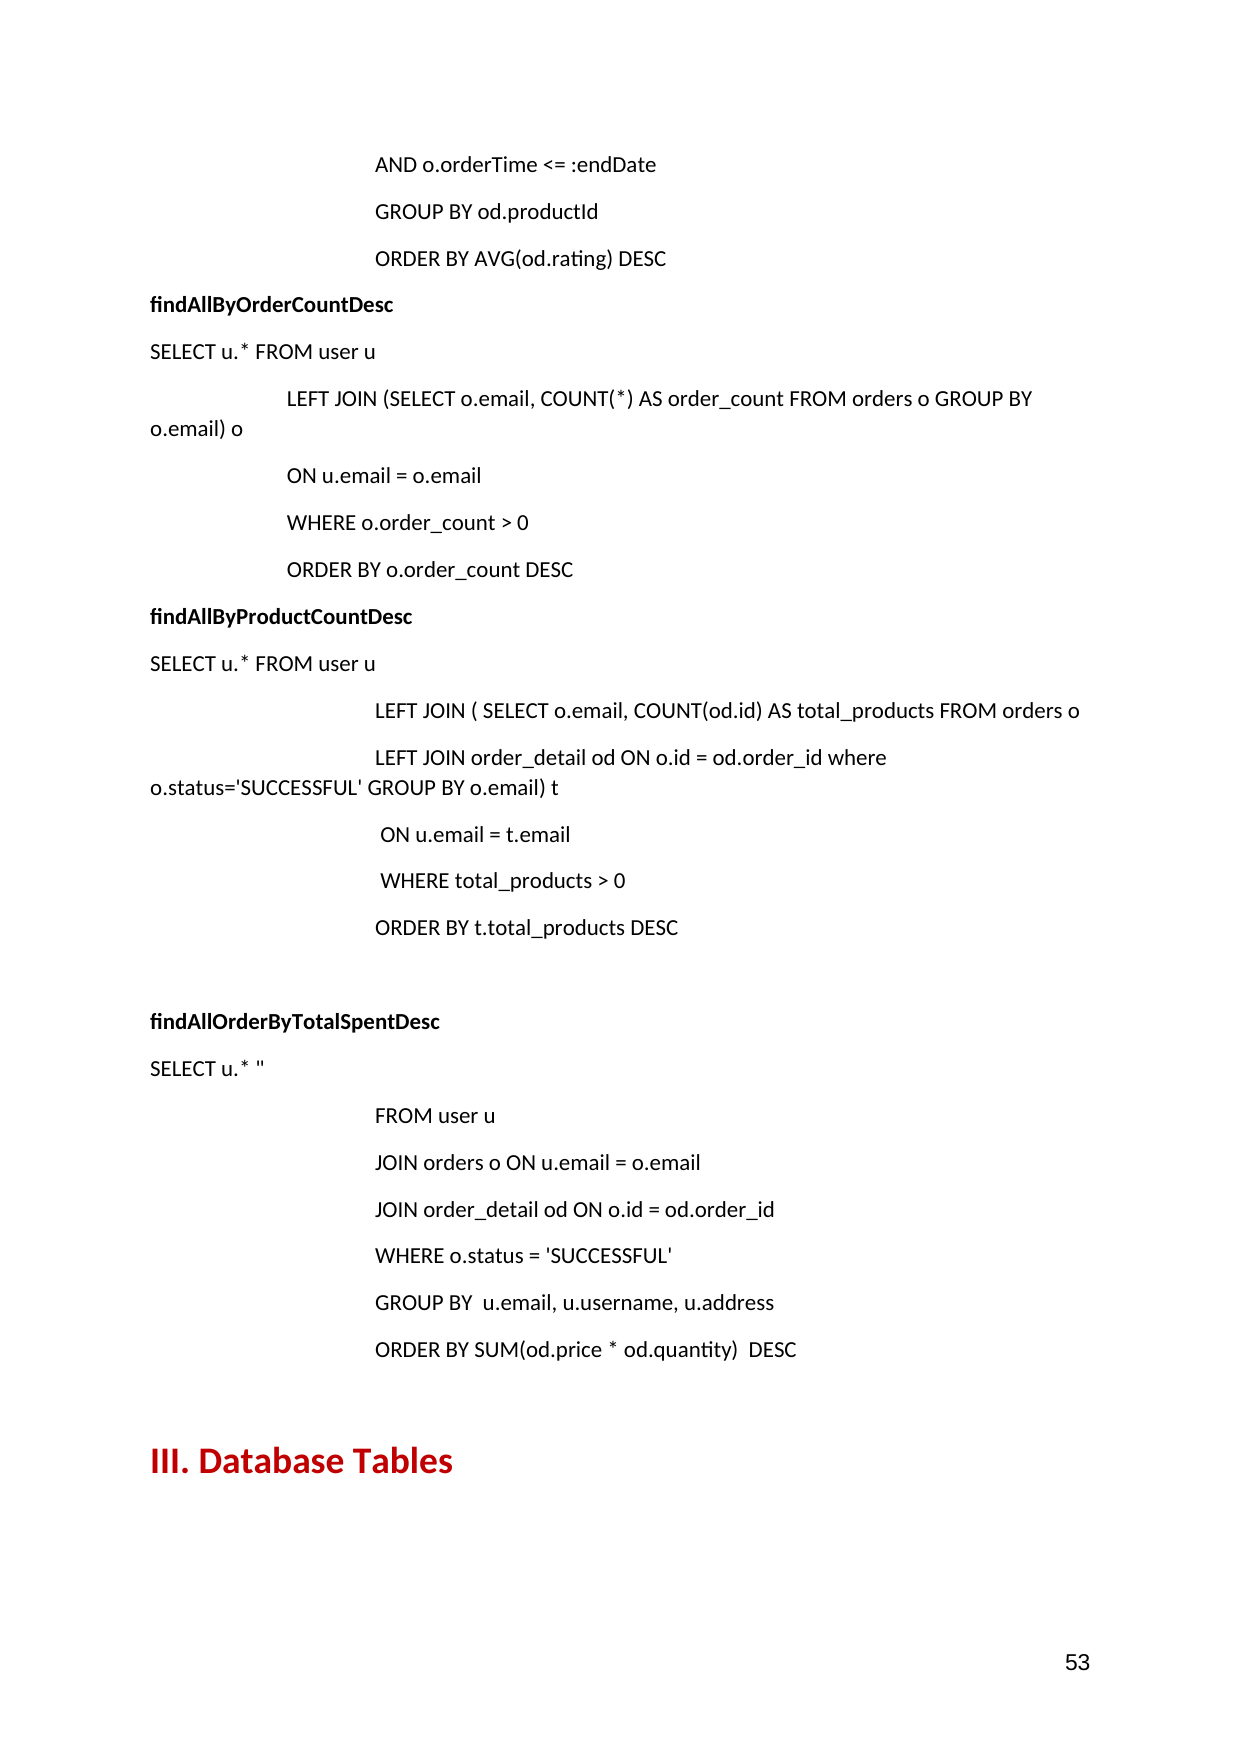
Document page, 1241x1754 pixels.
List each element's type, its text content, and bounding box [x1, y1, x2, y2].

text ON u.email = t.email [150, 820, 1090, 848]
text ORDER BY o.order_count DESC [150, 555, 1090, 583]
text JOIN order_detail od ON o.id = od.order_id [150, 1195, 1090, 1223]
text FROM user u [150, 1101, 1090, 1129]
text SELECT u.* FROM user u [150, 649, 1090, 677]
text GROUP BY od.productId [150, 197, 1090, 225]
text SELECT u.* " [150, 1054, 1090, 1082]
text AND o.orderTime <= :endDate [150, 150, 1090, 178]
text WHERE o.status = 'SUCCESSFUL' [150, 1242, 1090, 1270]
text findAllByProductCountDesc [150, 602, 1090, 630]
text SELECT u.* FROM user u [150, 337, 1090, 366]
text ON u.email = o.email [150, 461, 1090, 489]
subtitle III. Database Tables [150, 1437, 1090, 1483]
text WHERE o.order_count > 0 [150, 508, 1090, 536]
text findAllOrderByTotalSpentDesc [150, 1007, 1090, 1035]
text findAllByOrderCountDesc [150, 291, 1090, 319]
text JOIN orders o ON u.email = o.email [150, 1148, 1090, 1176]
text ORDER BY SUM(od.price * od.quantity) DESC [150, 1335, 1090, 1363]
text ORDER BY t.total_products DESC [150, 913, 1090, 942]
text GROUP BY u.email, u.username, u.address [150, 1288, 1090, 1317]
text LEFT JOIN (SELECT o.email, COUNT(*) AS order_count FROM orders o GROUP BY o.email) o [150, 384, 1090, 443]
text LEFT JOIN order_detail od ON o.id = od.order_id where o.status='SUCCESSFUL' GROUP BY o.email) t [150, 743, 1090, 801]
text WHERE total_products > 0 [150, 867, 1090, 895]
text ORDER BY AVG(od.rating) DESC [150, 244, 1090, 272]
text LEFT JOIN ( SELECT o.email, COUNT(od.id) AS total_products FROM orders o [150, 696, 1090, 724]
